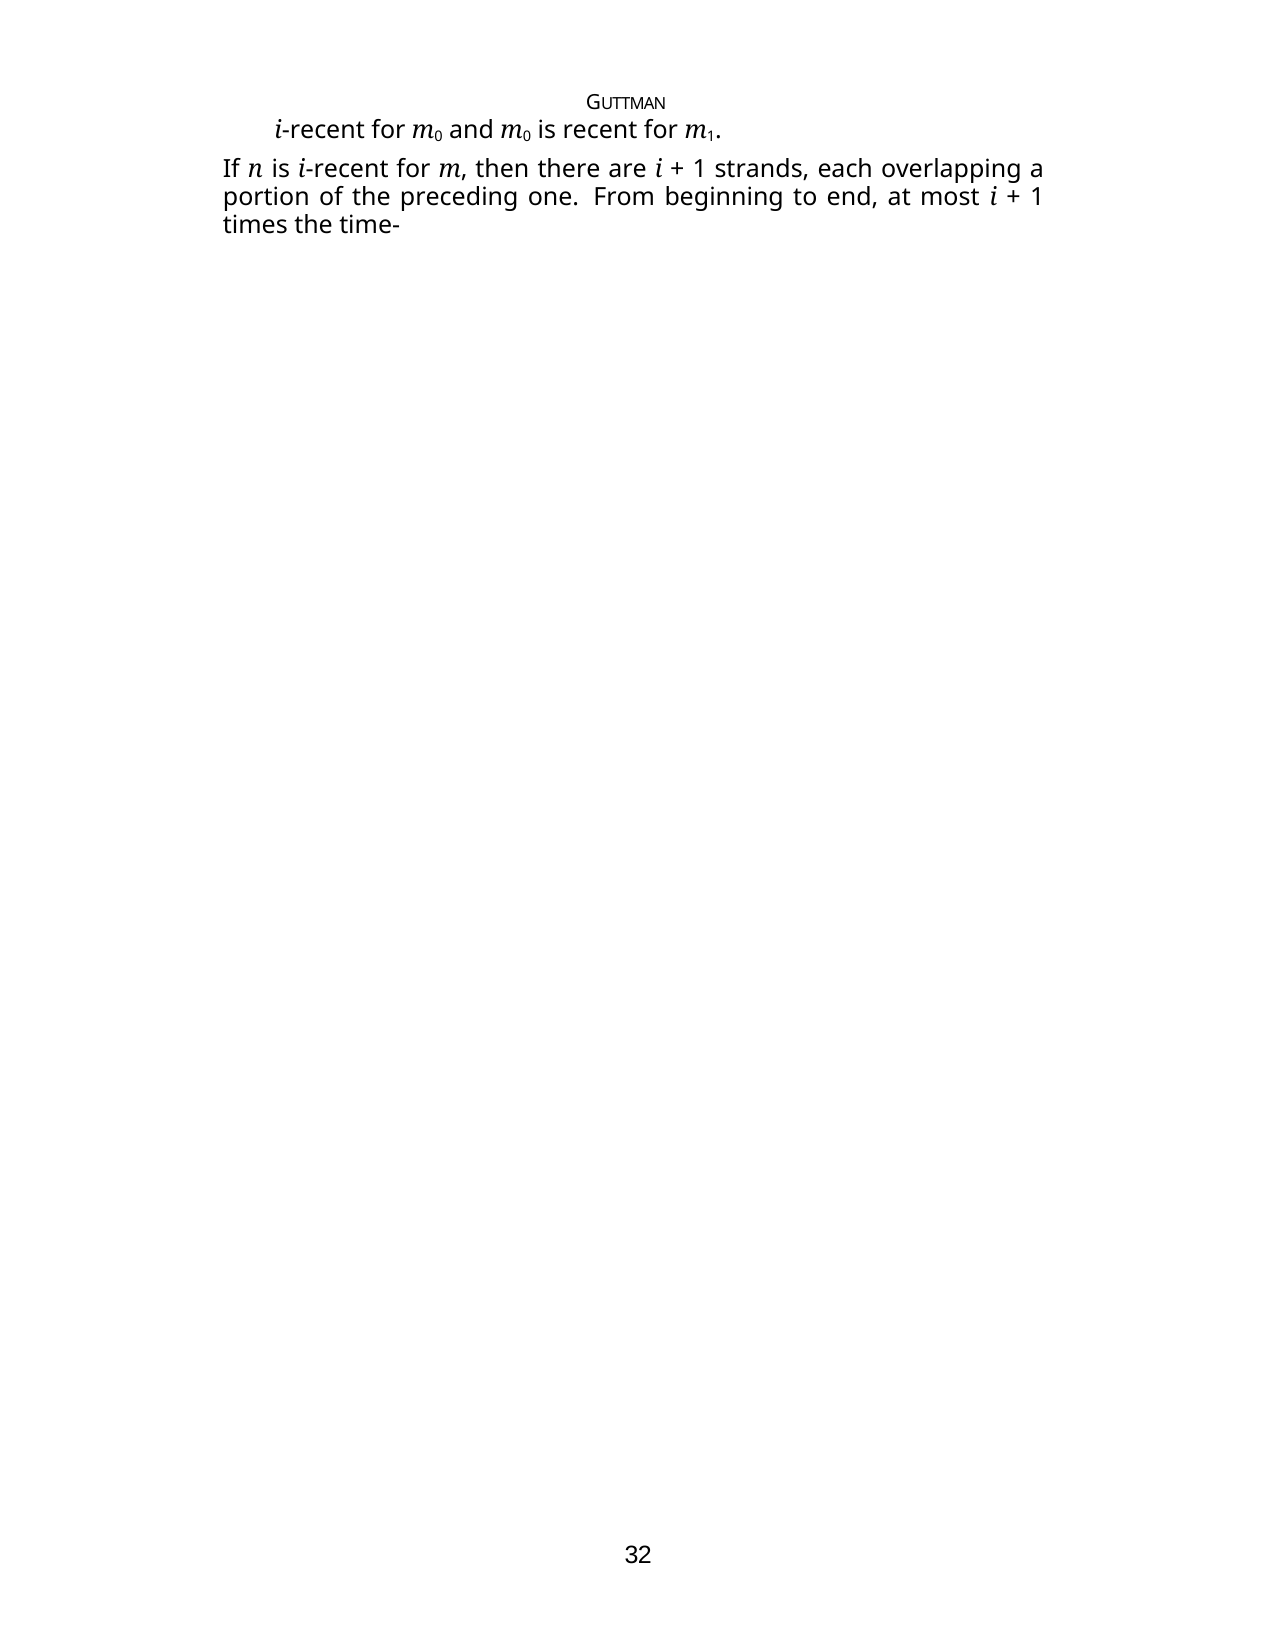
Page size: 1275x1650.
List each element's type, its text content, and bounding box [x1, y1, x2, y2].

text If n is i-recent for m, then there are i + 1 strands, each overlapping a portion of the preceding one. From beginning to end, at most i + 1 times the time- [223, 154, 1044, 241]
text i-recent for m0 and m0 is recent for m1. [274, 112, 1096, 146]
